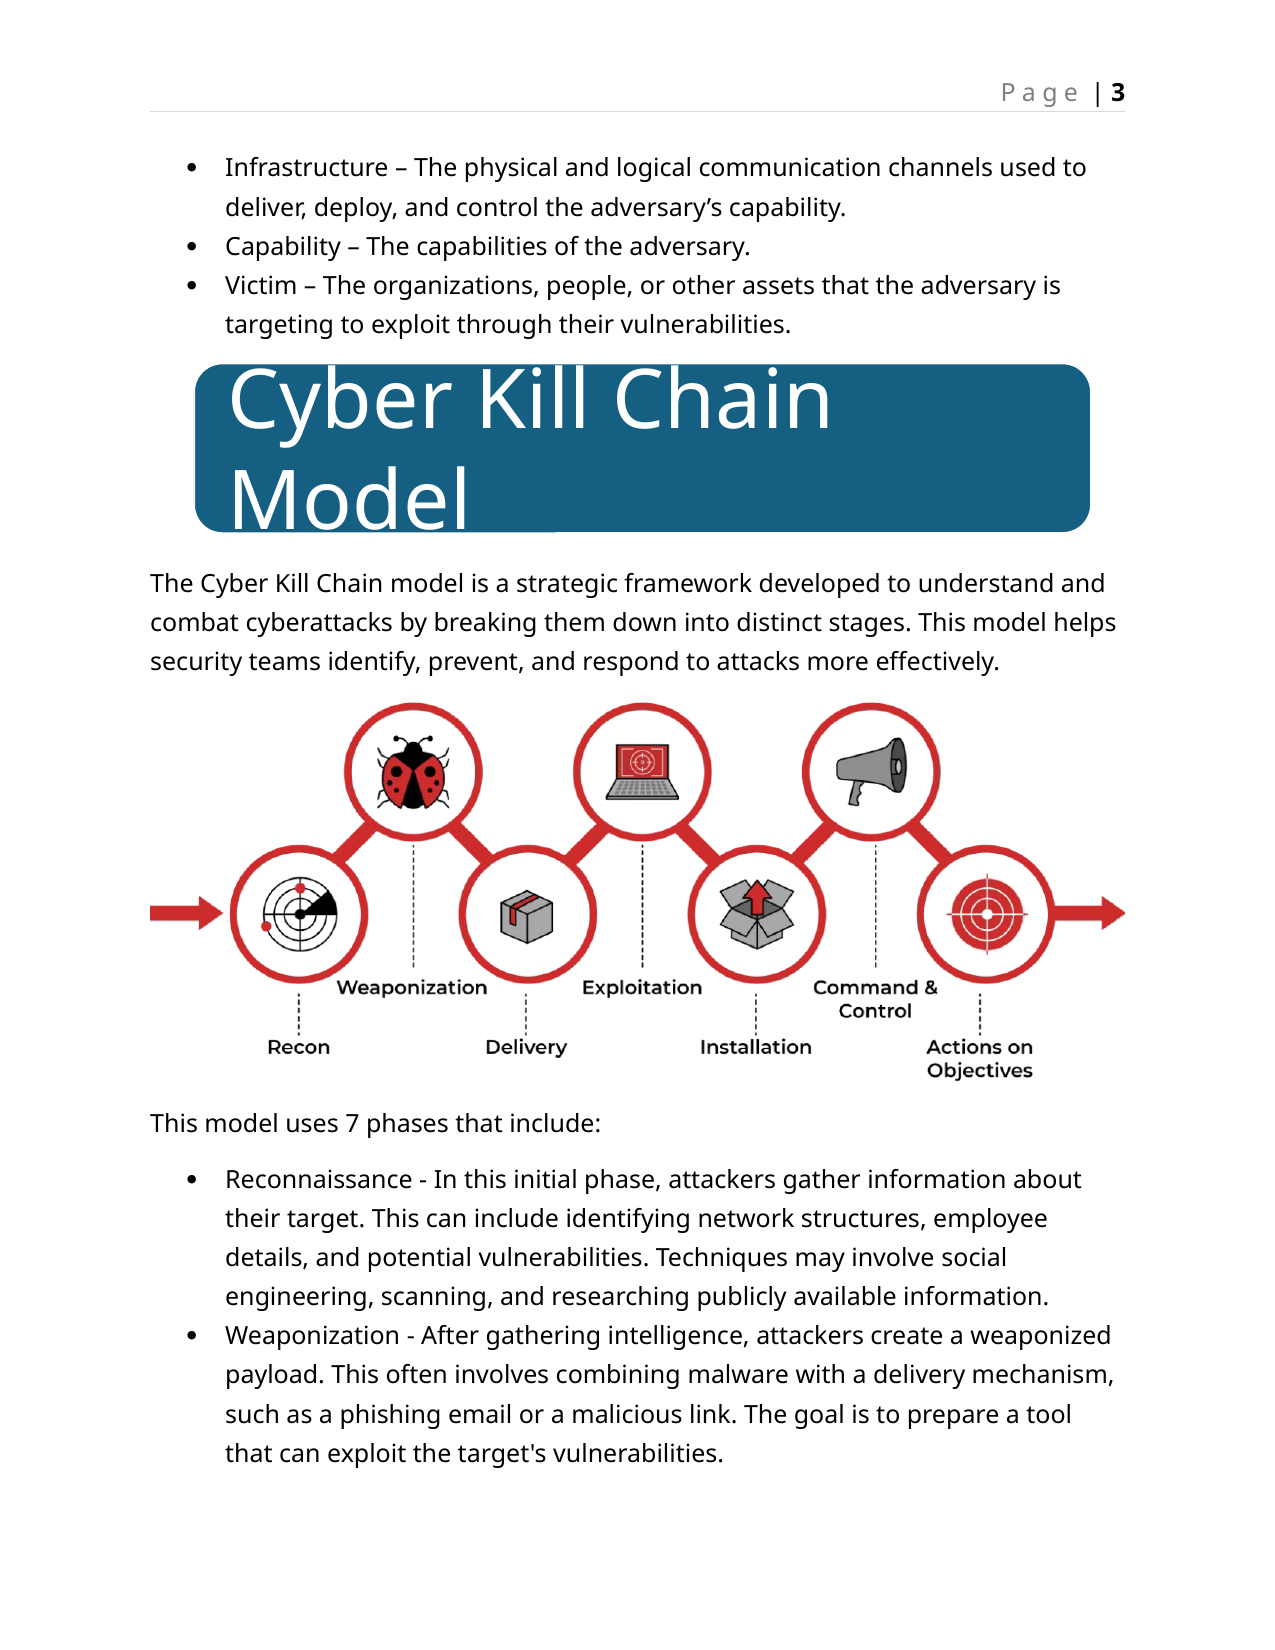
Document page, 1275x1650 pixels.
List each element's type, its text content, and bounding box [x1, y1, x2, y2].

picture [150, 699, 1125, 1084]
list Victim – The organizations, people, or other assets that the adversary is targeting to exploit through their vulnerabilities. [187, 267, 1125, 341]
list Capability – The capabilities of the adversary. [187, 228, 1125, 262]
list Infrastructure – The physical and logical communication channels used to deliver, deploy, and control the adversary’s capability. [187, 150, 1125, 223]
text This model uses 7 phases that include: [150, 1106, 1125, 1139]
list Weaponization - After gathering intelligence, attackers create a weaponized payload. This often involves combining malware with a delivery mechanism, such as a phishing email or a malicious link. The goal is to prepare a tool that can exploit the target's vulnerabilities. [187, 1318, 1125, 1469]
list Reconnaissance - In this initial phase, attackers gather information about their target. This can include identifying network structures, employee details, and potential vulnerabilities. Techniques may involve social engineering, scanning, and researching publicly available information. [187, 1161, 1125, 1313]
text The Cyber Kill Chain model is a strategic framework developed to understand and combat cyberattacks by breaking them down into distinct stages. This model helps security teams identify, prevent, and respond to attacks more effectively. [150, 566, 1125, 678]
